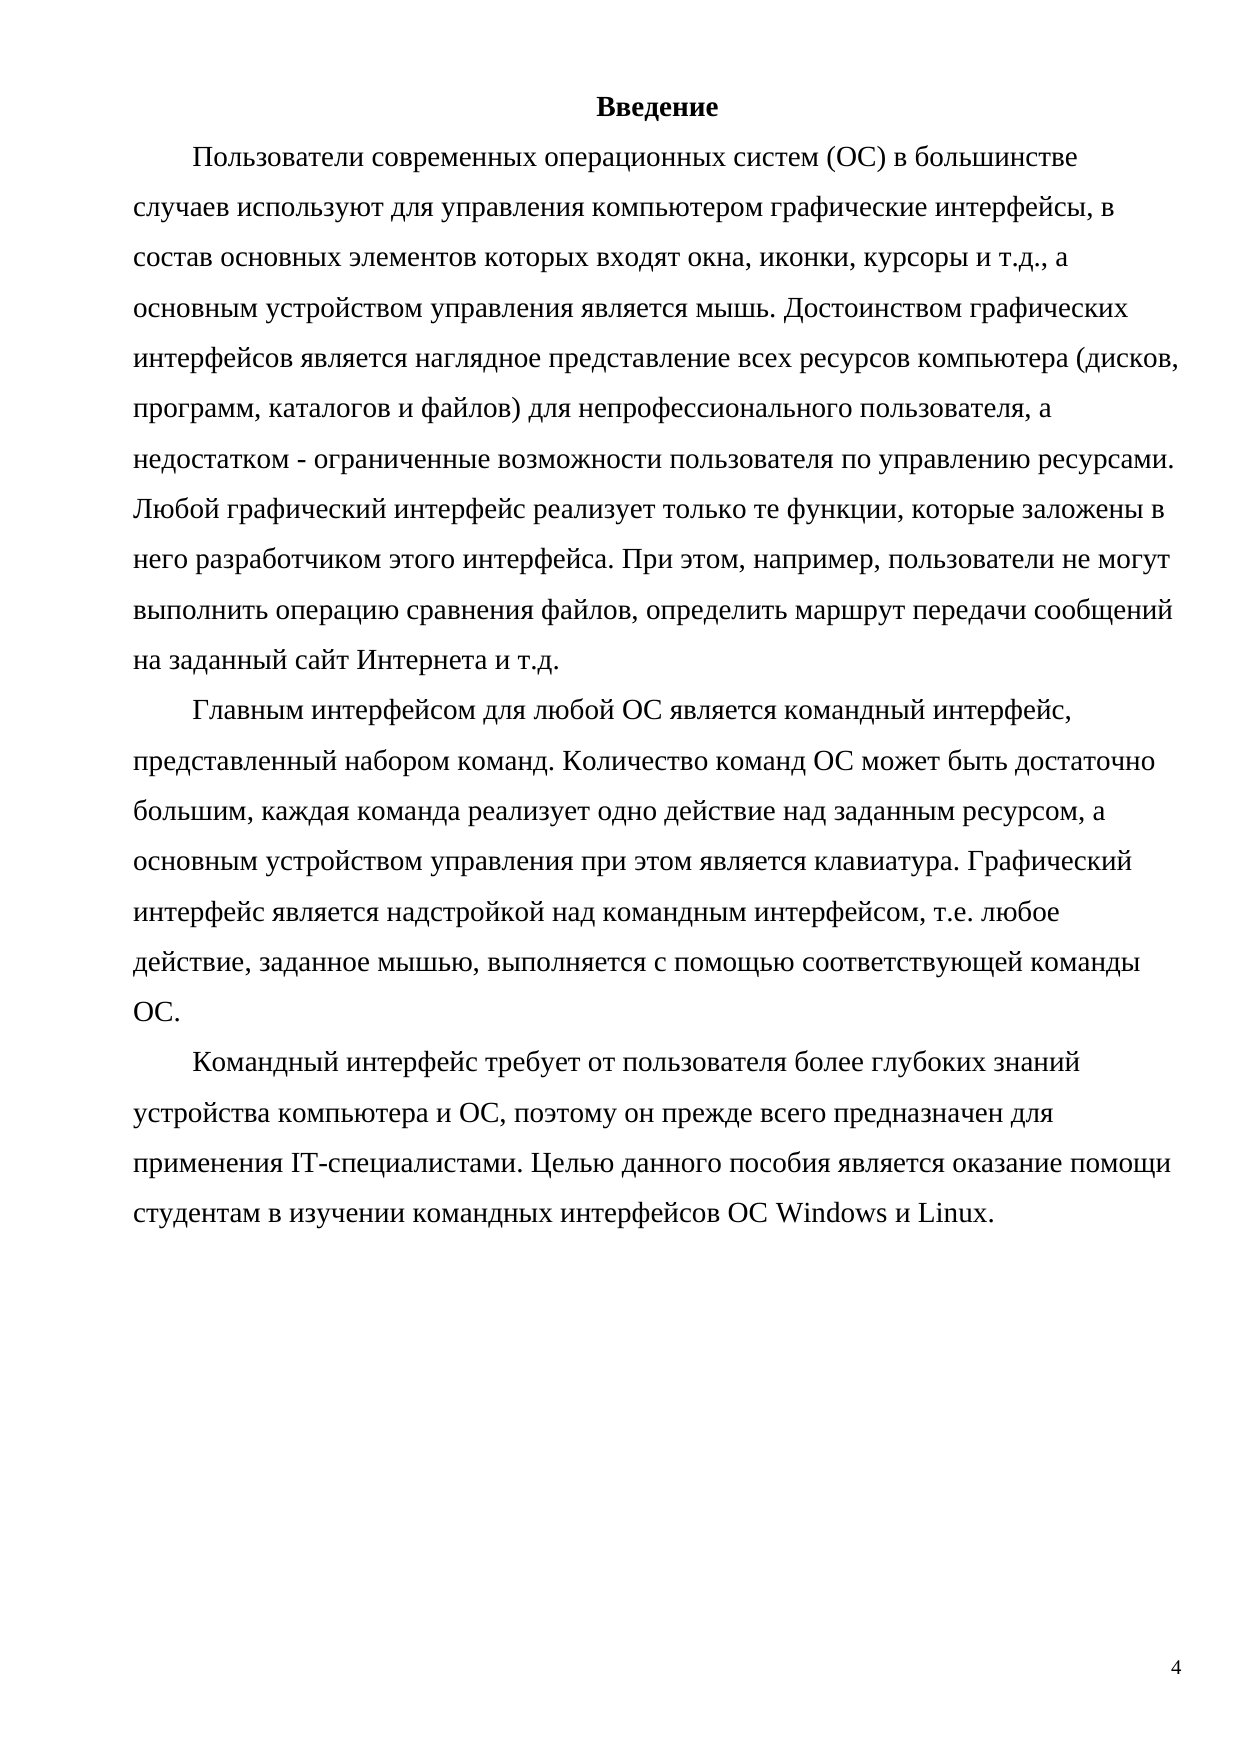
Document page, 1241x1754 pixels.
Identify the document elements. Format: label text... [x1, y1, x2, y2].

text Главным интерфейсом для любой ОС является командный интерфейс, представленный набором команд. Количество команд ОС может быть достаточно большим, каждая команда реализует одно действие над заданным ресурсом, а основным устройством управления при этом является клавиатура. Графический интерфейс является надстройкой над командным интерфейсом, т.е. любое действие, заданное мышью, выполняется с помощью соответствующей команды ОС. [133, 692, 1181, 1028]
subtitle Введение [133, 89, 1181, 122]
text Пользователи современных операционных систем (ОС) в большинстве случаев используют для управления компьютером графические интерфейсы, в состав основных элементов которых входят окна, иконки, курсоры и т.д., а основным устройством управления является мышь. Достоинством графических интерфейсов является наглядное представление всех ресурсов компьютера (дисков, программ, каталогов и файлов) для непрофессионального пользователя, а недостатком - ограниченные возможности пользователя по управлению ресурсами. Любой графический интерфейс реализует только те функции, которые заложены в него разработчиком этого интерфейса. При этом, например, пользователи не могут выполнить операцию сравнения файлов, определить маршрут передачи сообщений на заданный сайт Интернета и т.д. [133, 139, 1181, 676]
text Командный интерфейс требует от пользователя более глубоких знаний устройства компьютера и ОС, поэтому он прежде всего предназначен для применения IT-специалистами. Целью данного пособия является оказание помощи студентам в изучении командных интерфейсов ОС Windows и Linux. [133, 1044, 1181, 1229]
